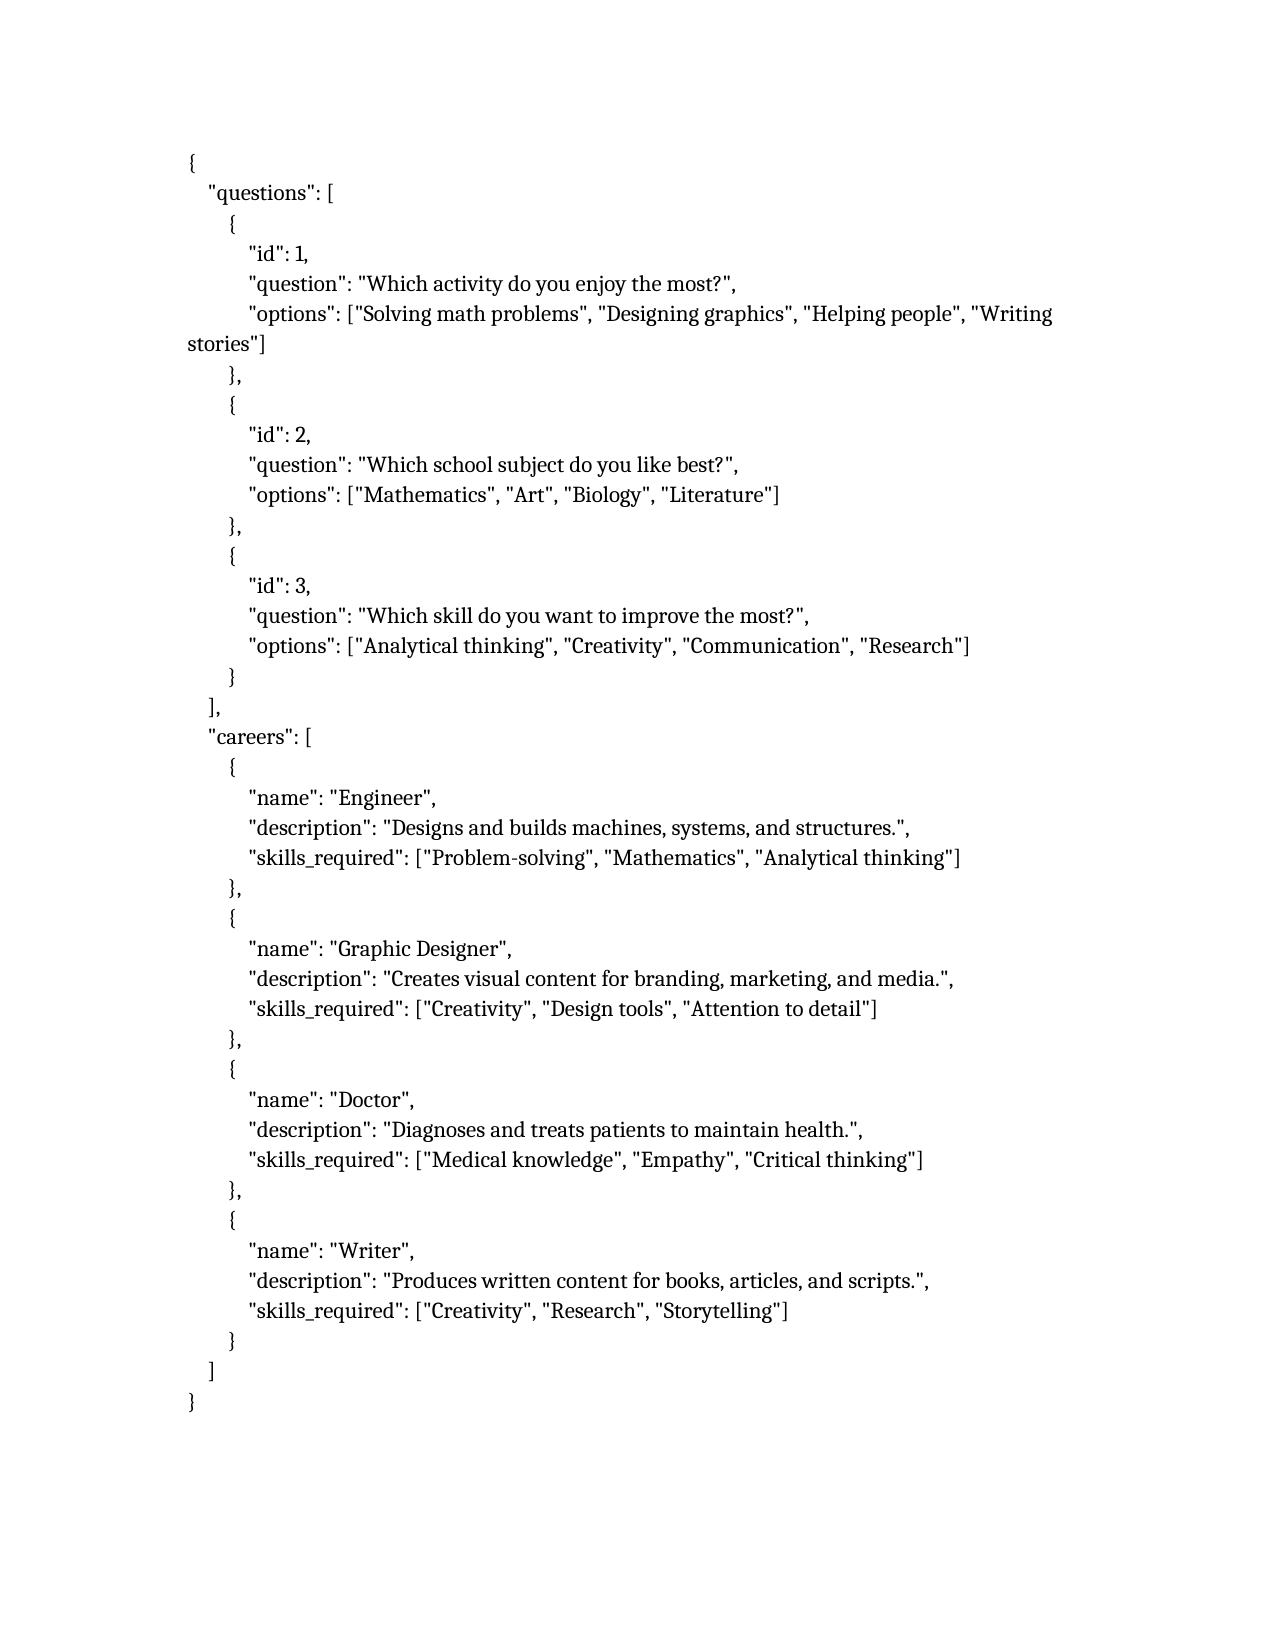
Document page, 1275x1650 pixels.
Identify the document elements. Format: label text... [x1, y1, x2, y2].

text { "questions": [ { "id": 1, "question": "Which activity do you enjoy the most?", "options": ["Solving math problems", "Designing graphics", "Helping people", "Writing stories"] }, { "id": 2, "question": "Which school subject do you like best?", "options": ["Mathematics", "Art", "Biology", "Literature"] }, { "id": 3, "question": "Which skill do you want to improve the most?", "options": ["Analytical thinking", "Creativity", "Communication", "Research"] } ], "careers": [ { "name": "Engineer", "description": "Designs and builds machines, systems, and structures.", "skills_required": ["Problem-solving", "Mathematics", "Analytical thinking"] }, { "name": "Graphic Designer", "description": "Creates visual content for branding, marketing, and media.", "skills_required": ["Creativity", "Design tools", "Attention to detail"] }, { "name": "Doctor", "description": "Diagnoses and treats patients to maintain health.", "skills_required": ["Medical knowledge", "Empathy", "Critical thinking"] }, { "name": "Writer", "description": "Produces written content for books, articles, and scripts.", "skills_required": ["Creativity", "Research", "Storytelling"] } ] } [187, 150, 1087, 1415]
